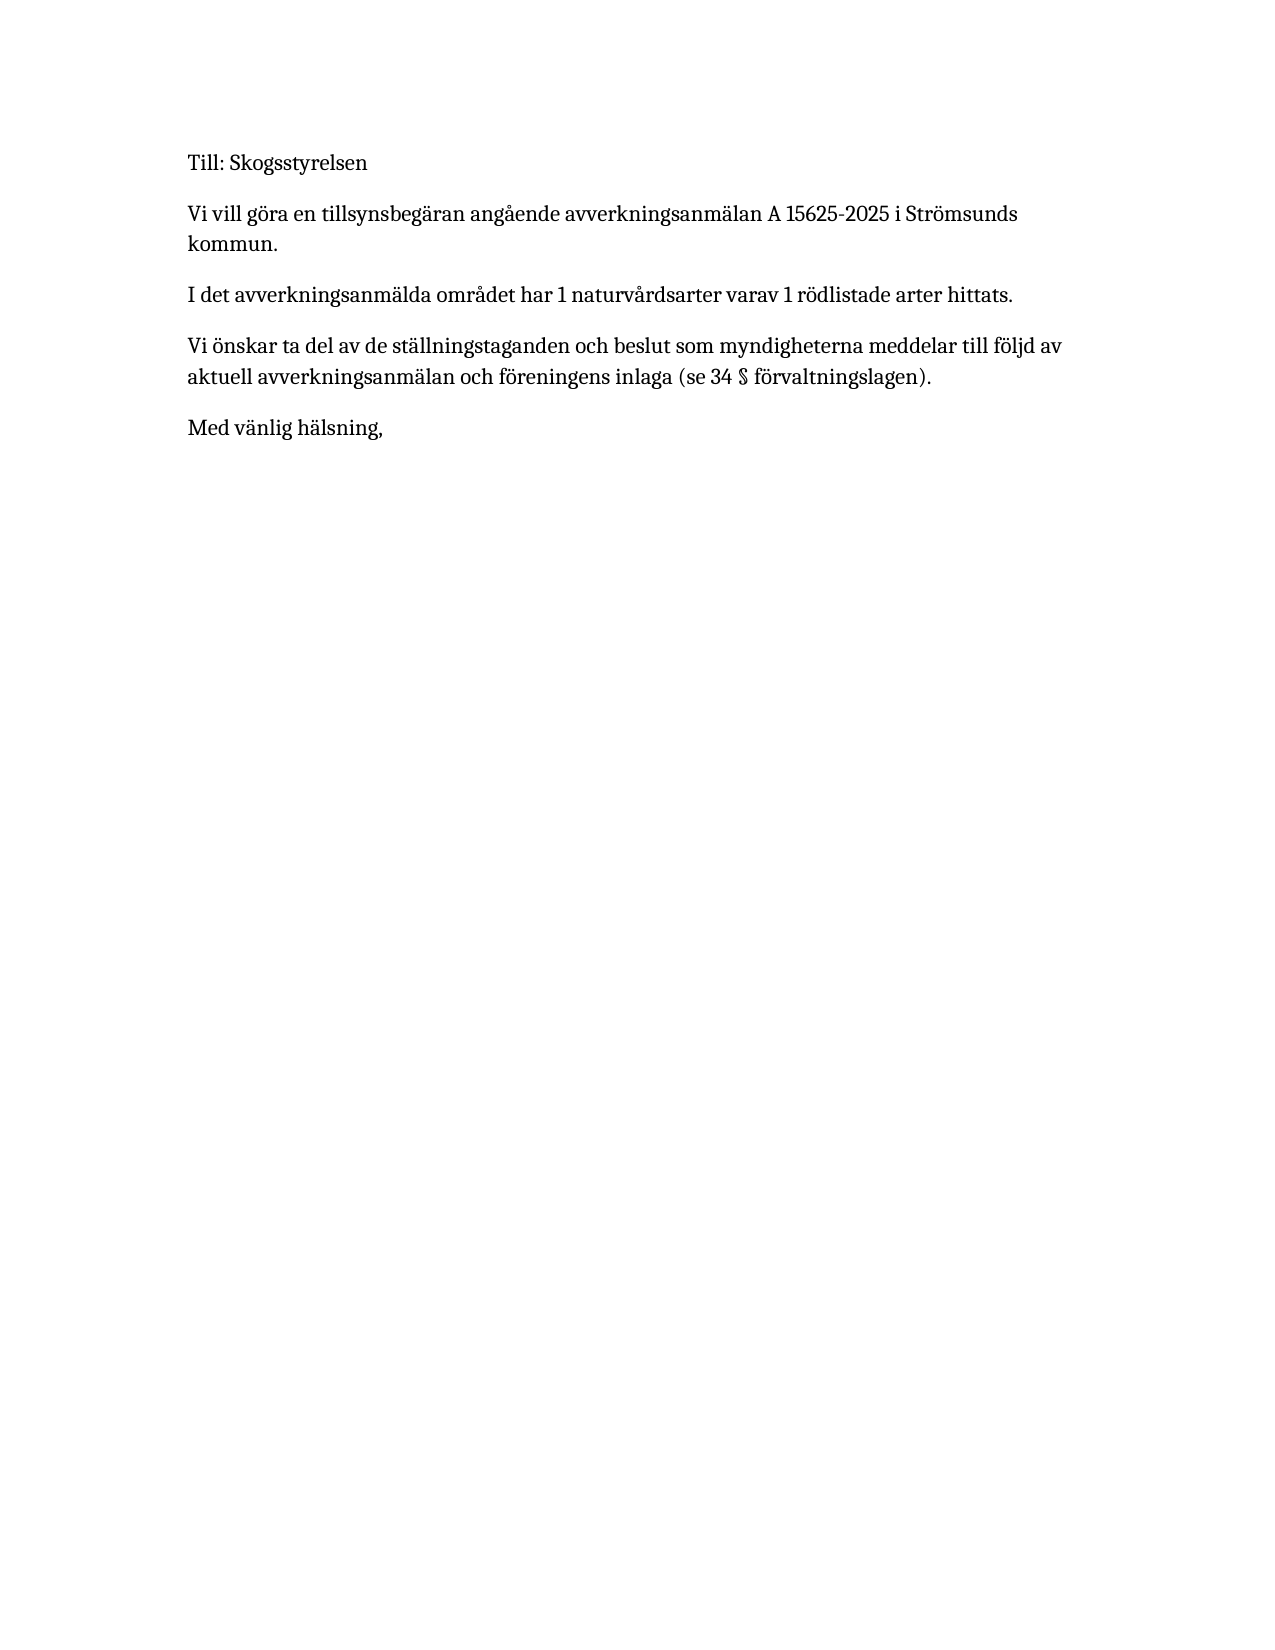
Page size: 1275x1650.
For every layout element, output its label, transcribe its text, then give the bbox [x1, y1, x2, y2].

text Vi vill göra en tillsynsbegäran angående avverkningsanmälan A 15625-2025 i Strömsunds kommun. [187, 201, 1087, 258]
text Med vänlig hälsning, [187, 414, 1087, 471]
text I det avverkningsanmälda området har 1 naturvårdsarter varav 1 rödlistade arter hittats. [187, 282, 1087, 309]
text Vi önskar ta del av de ställningstaganden och beslut som myndigheterna meddelar till följd av aktuell avverkningsanmälan och föreningens inlaga (se 34 § förvaltningslagen). [187, 333, 1087, 390]
text Till: Skogsstyrelsen [187, 150, 1087, 176]
